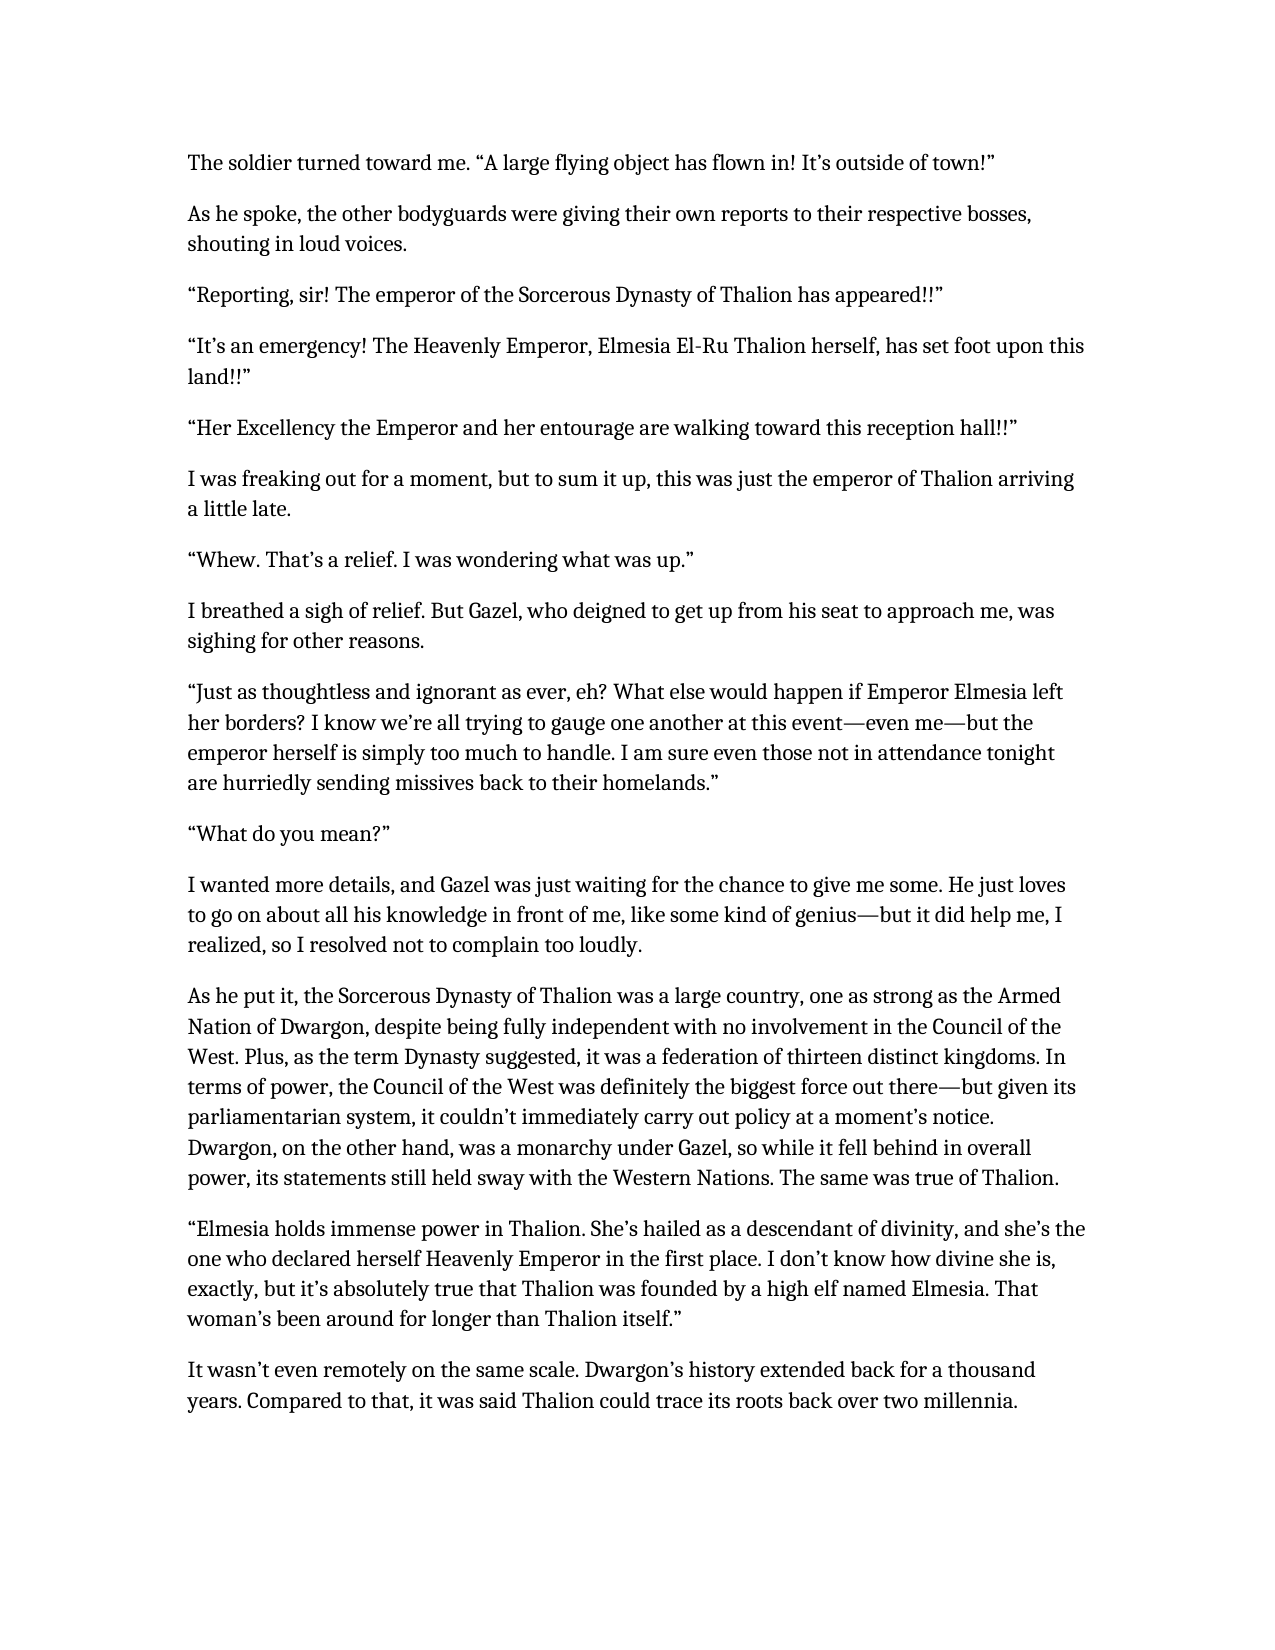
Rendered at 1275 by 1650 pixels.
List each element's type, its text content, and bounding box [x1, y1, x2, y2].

text I was freaking out for a moment, but to sum it up, this was just the emperor of Thalion arriving a little late. [187, 466, 1087, 522]
text “Whew. That’s a relief. I was wondering what was up.” [187, 547, 1087, 573]
text “Elmesia holds immense power in Thalion. She’s hailed as a descendant of divinity, and she’s the one who declared herself Heavenly Emperor in the first place. I don’t know how divine she is, exactly, but it’s absolutely true that Thalion was founded by a high elf named Elmesia. That woman’s been around for longer than Thalion itself.” [187, 1216, 1087, 1333]
text As he spoke, the other bodyguards were giving their own reports to their respective bosses, shouting in loud voices. [187, 201, 1087, 258]
text It wasn’t even remotely on the same scale. Dwargon’s history extended back for a thousand years. Compared to that, it was said Thalion could trace its roots back over two millennia. [187, 1357, 1087, 1414]
text “Reporting, sir! The emperor of the Sorcerous Dynasty of Thalion has appeared!!” [187, 282, 1087, 309]
text “Her Excellency the Emperor and her entourage are walking toward this reception hall!!” [187, 414, 1087, 441]
text The soldier turned toward me. “A large flying object has flown in! It’s outside of town!” [187, 150, 1087, 176]
text “Just as thoughtless and ignorant as ever, eh? What else would happen if Emperor Elmesia left her borders? I know we’re all trying to gauge one another at this event—even me—but the emperor herself is simply too much to handle. I am sure even those not in attendance tonight are hurriedly sending missives back to their homelands.” [187, 679, 1087, 796]
text As he put it, the Sorcerous Dynasty of Thalion was a large country, one as strong as the Armed Nation of Dwargon, despite being fully independent with no involvement in the Council of the West. Plus, as the term Dynasty suggested, it was a federation of thirteen distinct kingdoms. In terms of power, the Council of the West was definitely the biggest force out there—but given its parliamentarian system, it couldn’t immediately carry out policy at a moment’s notice. Dwargon, on the other hand, was a monarchy under Gazel, so while it fell behind in overall power, its statements still held sway with the Western Nations. The same was true of Thalion. [187, 983, 1087, 1191]
text I wanted more details, and Gazel was just waiting for the chance to give me some. He just loves to go on about all his knowledge in front of me, like some kind of genius—but it did help me, I realized, so I resolved not to complain too loudly. [187, 872, 1087, 959]
text “It’s an emergency! The Heavenly Emperor, Elmesia El-Ru Thalion herself, has set foot upon this land!!” [187, 333, 1087, 390]
text “What do you mean?” [187, 821, 1087, 847]
text I breathed a sigh of relief. But Gazel, who deigned to get up from his seat to approach me, was sighing for other reasons. [187, 598, 1087, 654]
